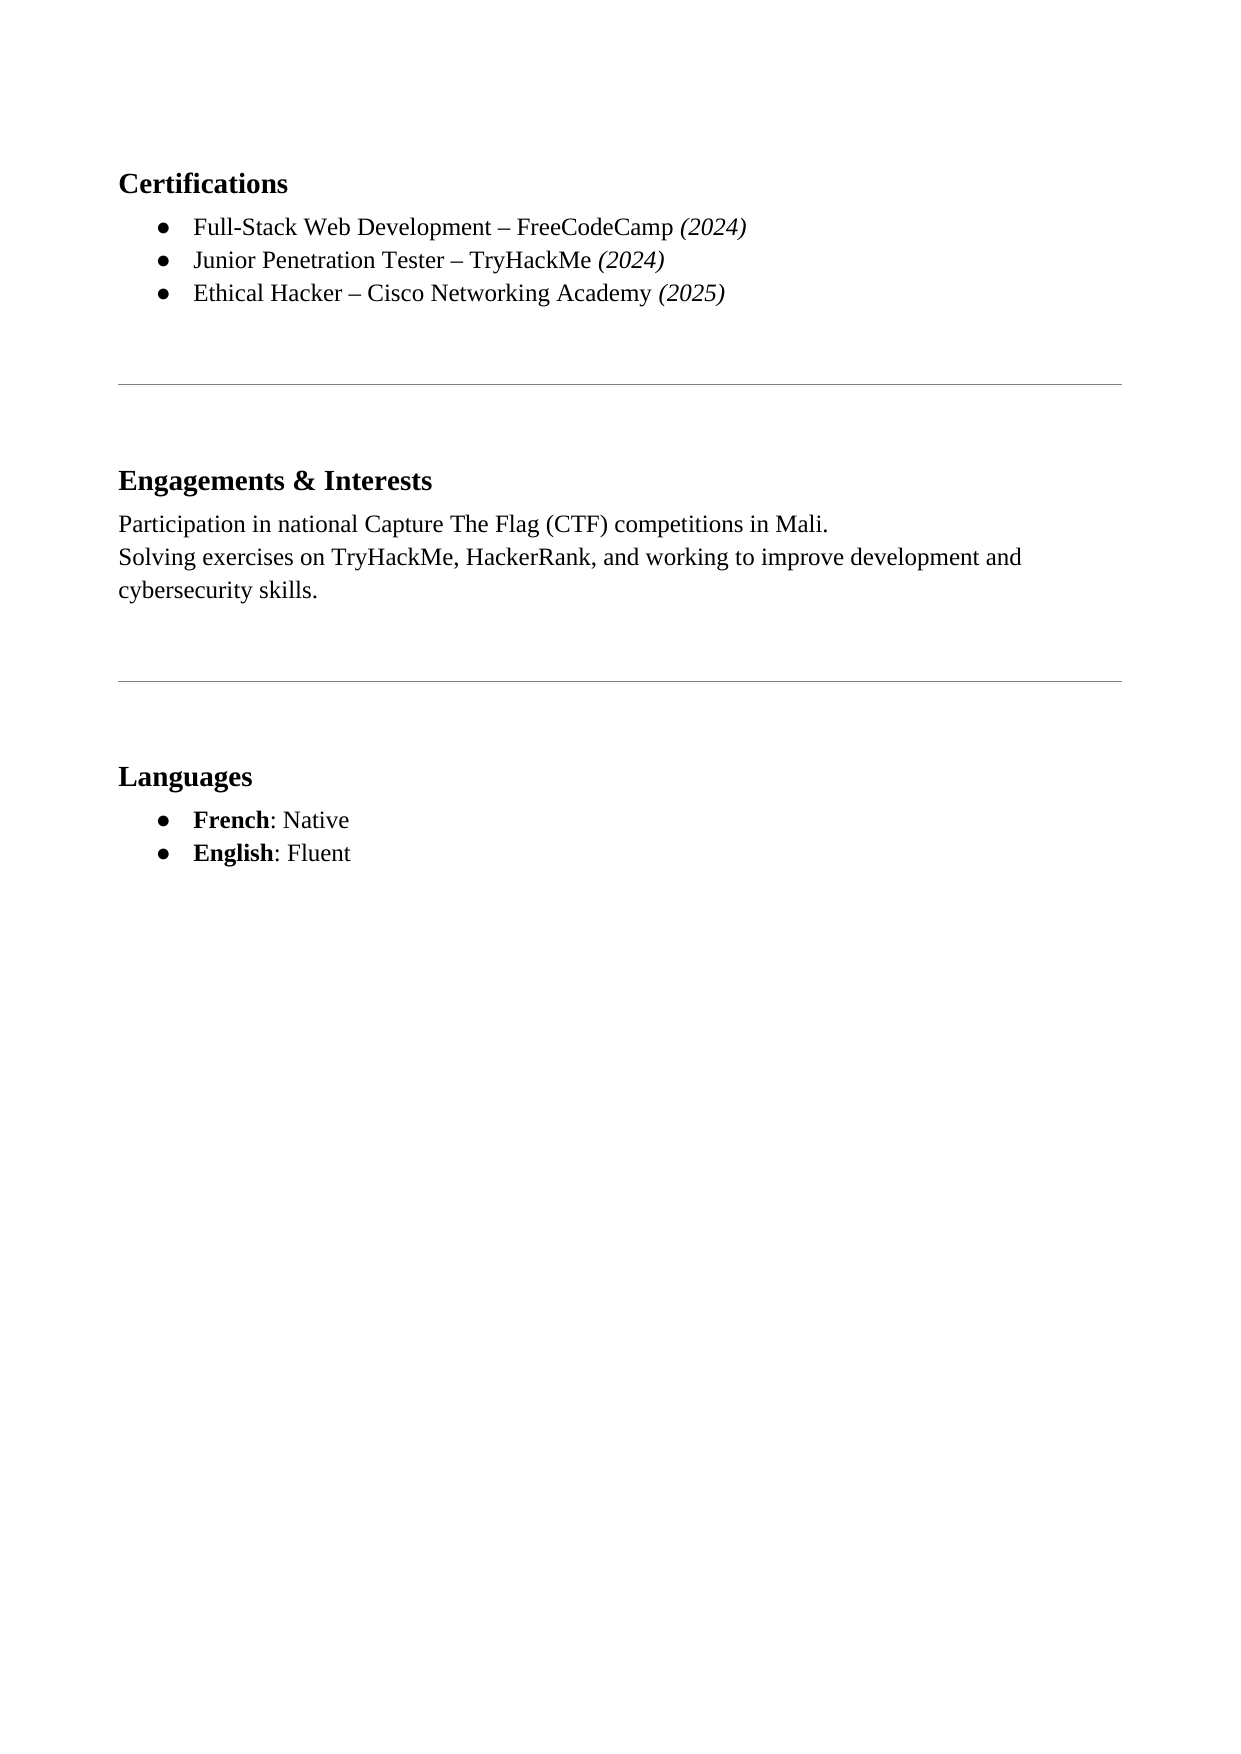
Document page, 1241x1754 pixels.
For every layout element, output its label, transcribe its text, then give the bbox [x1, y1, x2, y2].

list Ethical Hacker – Cisco Networking Academy (2025) [156, 278, 1122, 307]
text Solving exercises on TryHackMe, HackerRank, and working to improve development and cybersecurity skills. [118, 542, 1122, 604]
list English: Fluent [156, 838, 1122, 867]
text Participation in national Capture The Flag (CTF) competitions in Mali. [118, 509, 1122, 538]
list Junior Penetration Tester – TryHackMe (2024) [156, 245, 1122, 274]
list Full-Stack Web Development – FreeCodeCamp (2024) [156, 212, 1122, 241]
list French: Native [156, 805, 1122, 834]
subtitle Certifications [118, 166, 1122, 200]
subtitle Languages [118, 759, 1122, 793]
subtitle Engagements & Interests [118, 463, 1122, 496]
